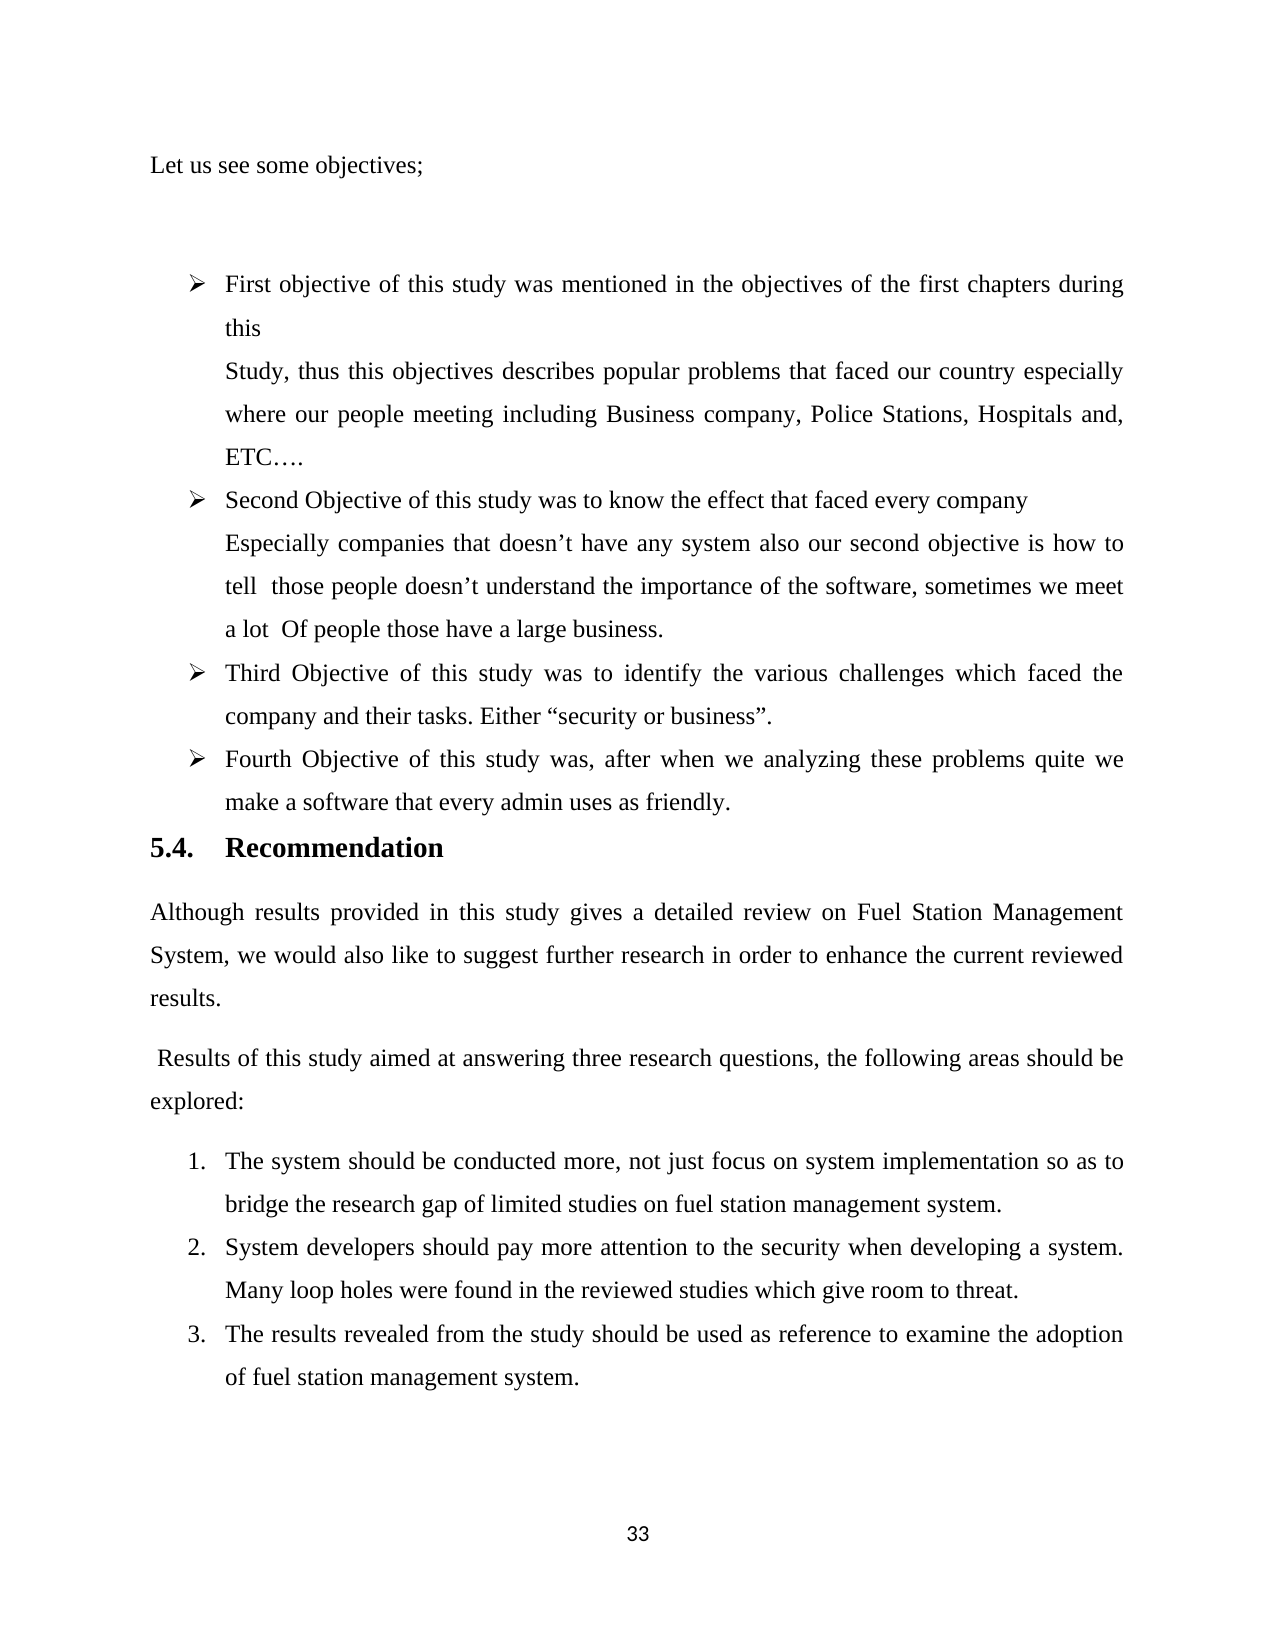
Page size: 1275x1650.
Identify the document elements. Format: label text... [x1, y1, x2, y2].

list Fourth Objective of this study was, after when we analyzing these problems quite we make a software that every admin uses as friendly. [187, 744, 1125, 816]
list Second Objective of this study was to know the effect that faced every company [187, 485, 1125, 514]
list First objective of this study was mentioned in the objectives of the first chapters during this [187, 269, 1125, 341]
text Results of this study aimed at answering three research questions, the following areas should be explored: [150, 1043, 1125, 1115]
text Let us see some objectives; [150, 150, 1125, 179]
list Recommendation [150, 830, 1125, 864]
list The system should be conducted more, not just focus on system implementation so as to bridge the research gap of limited studies on fuel station management system. [187, 1146, 1125, 1218]
list Especially companies that doesn’t have any system also our second objective is how to tell those people doesn’t understand the importance of the software, sometimes we meet a lot Of people those have a large business. [225, 528, 1125, 643]
list System developers should pay more attention to the security when developing a system. Many loop holes were found in the reviewed studies which give room to threat. [187, 1232, 1125, 1304]
list Study, thus this objectives describes popular problems that faced our country especially where our people meeting including Business company, Police Stations, Hospitals and, ETC…. [225, 356, 1125, 471]
text Although results provided in this study gives a detailed review on Fuel Station Management System, we would also like to suggest further research in order to enhance the current reviewed results. [150, 897, 1125, 1012]
list The results revealed from the study should be used as reference to examine the adoption of fuel station management system. [187, 1319, 1125, 1391]
list Third Objective of this study was to identify the various challenges which faced the company and their tasks. Either “security or business”. [187, 658, 1125, 729]
